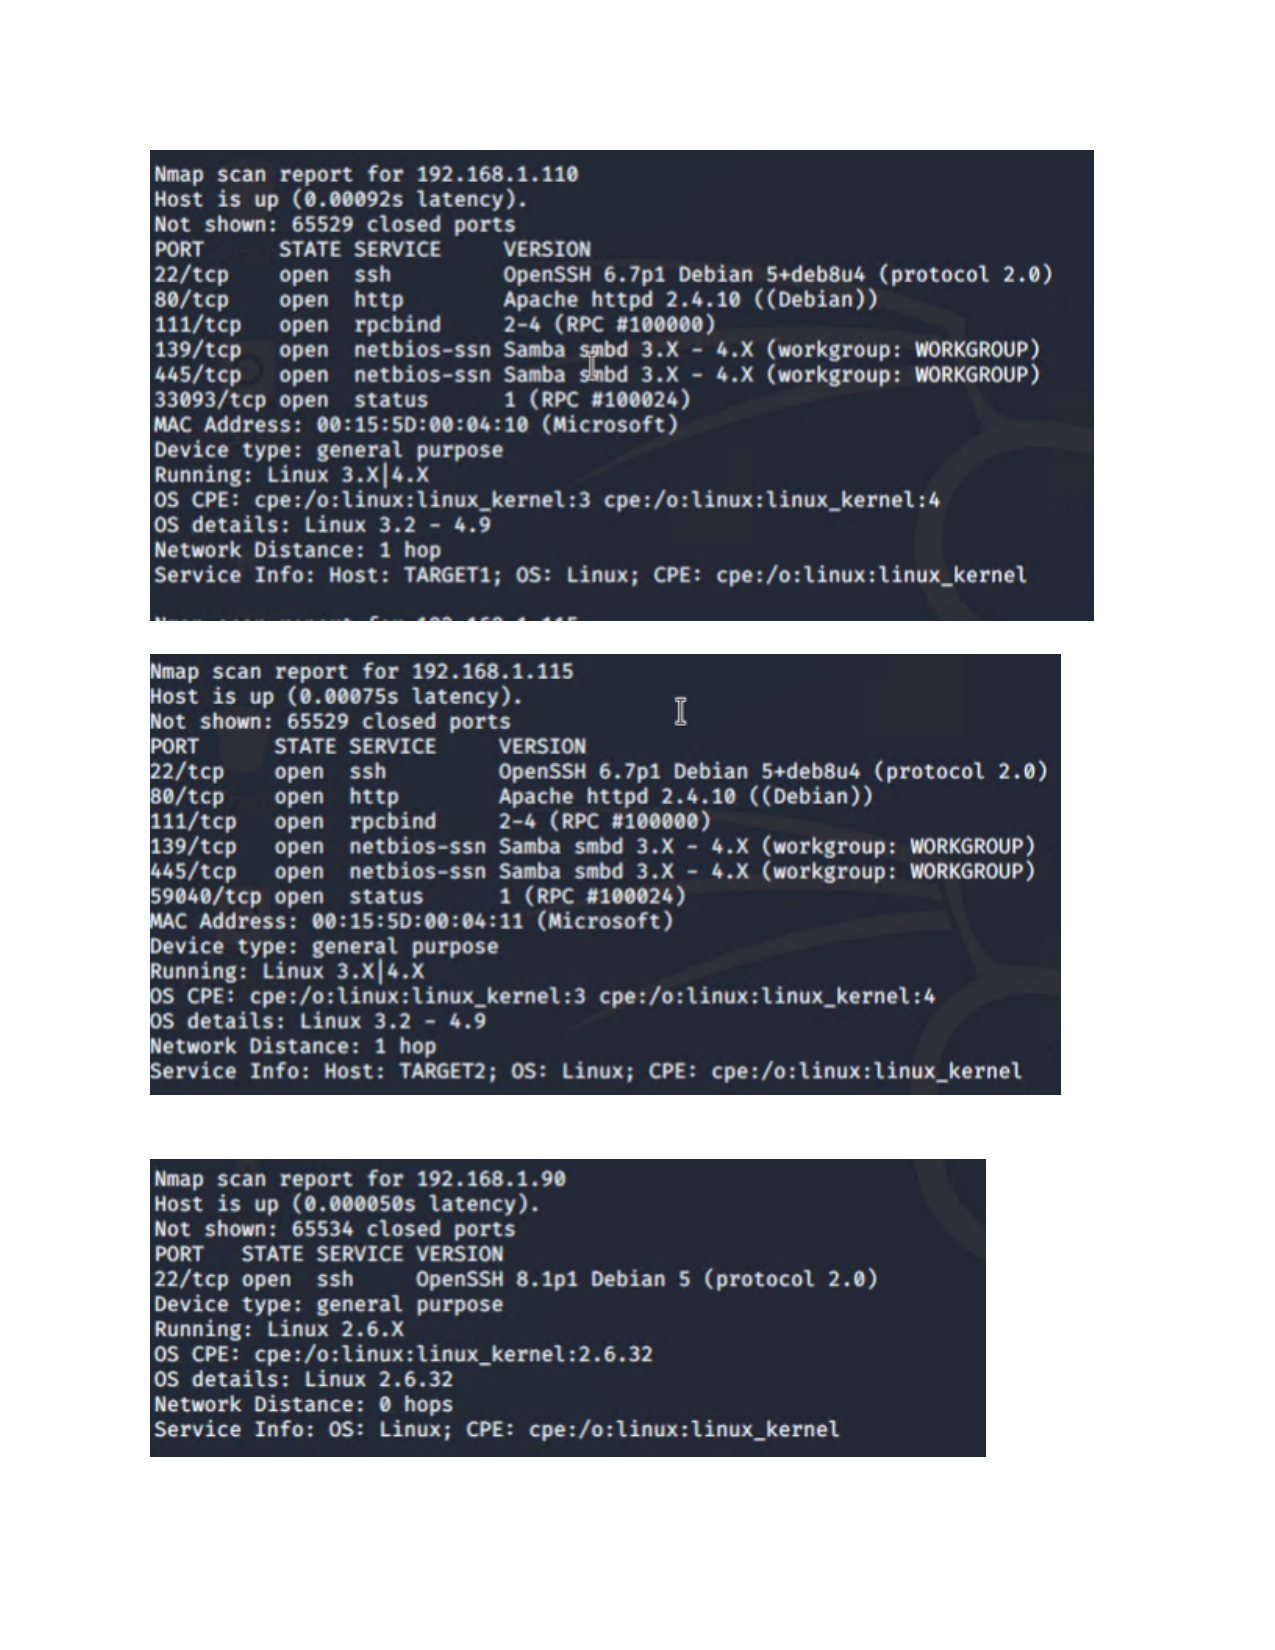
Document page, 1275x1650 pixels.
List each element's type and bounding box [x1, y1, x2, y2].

picture [150, 654, 1061, 1095]
picture [150, 1159, 986, 1457]
picture [150, 150, 1094, 621]
